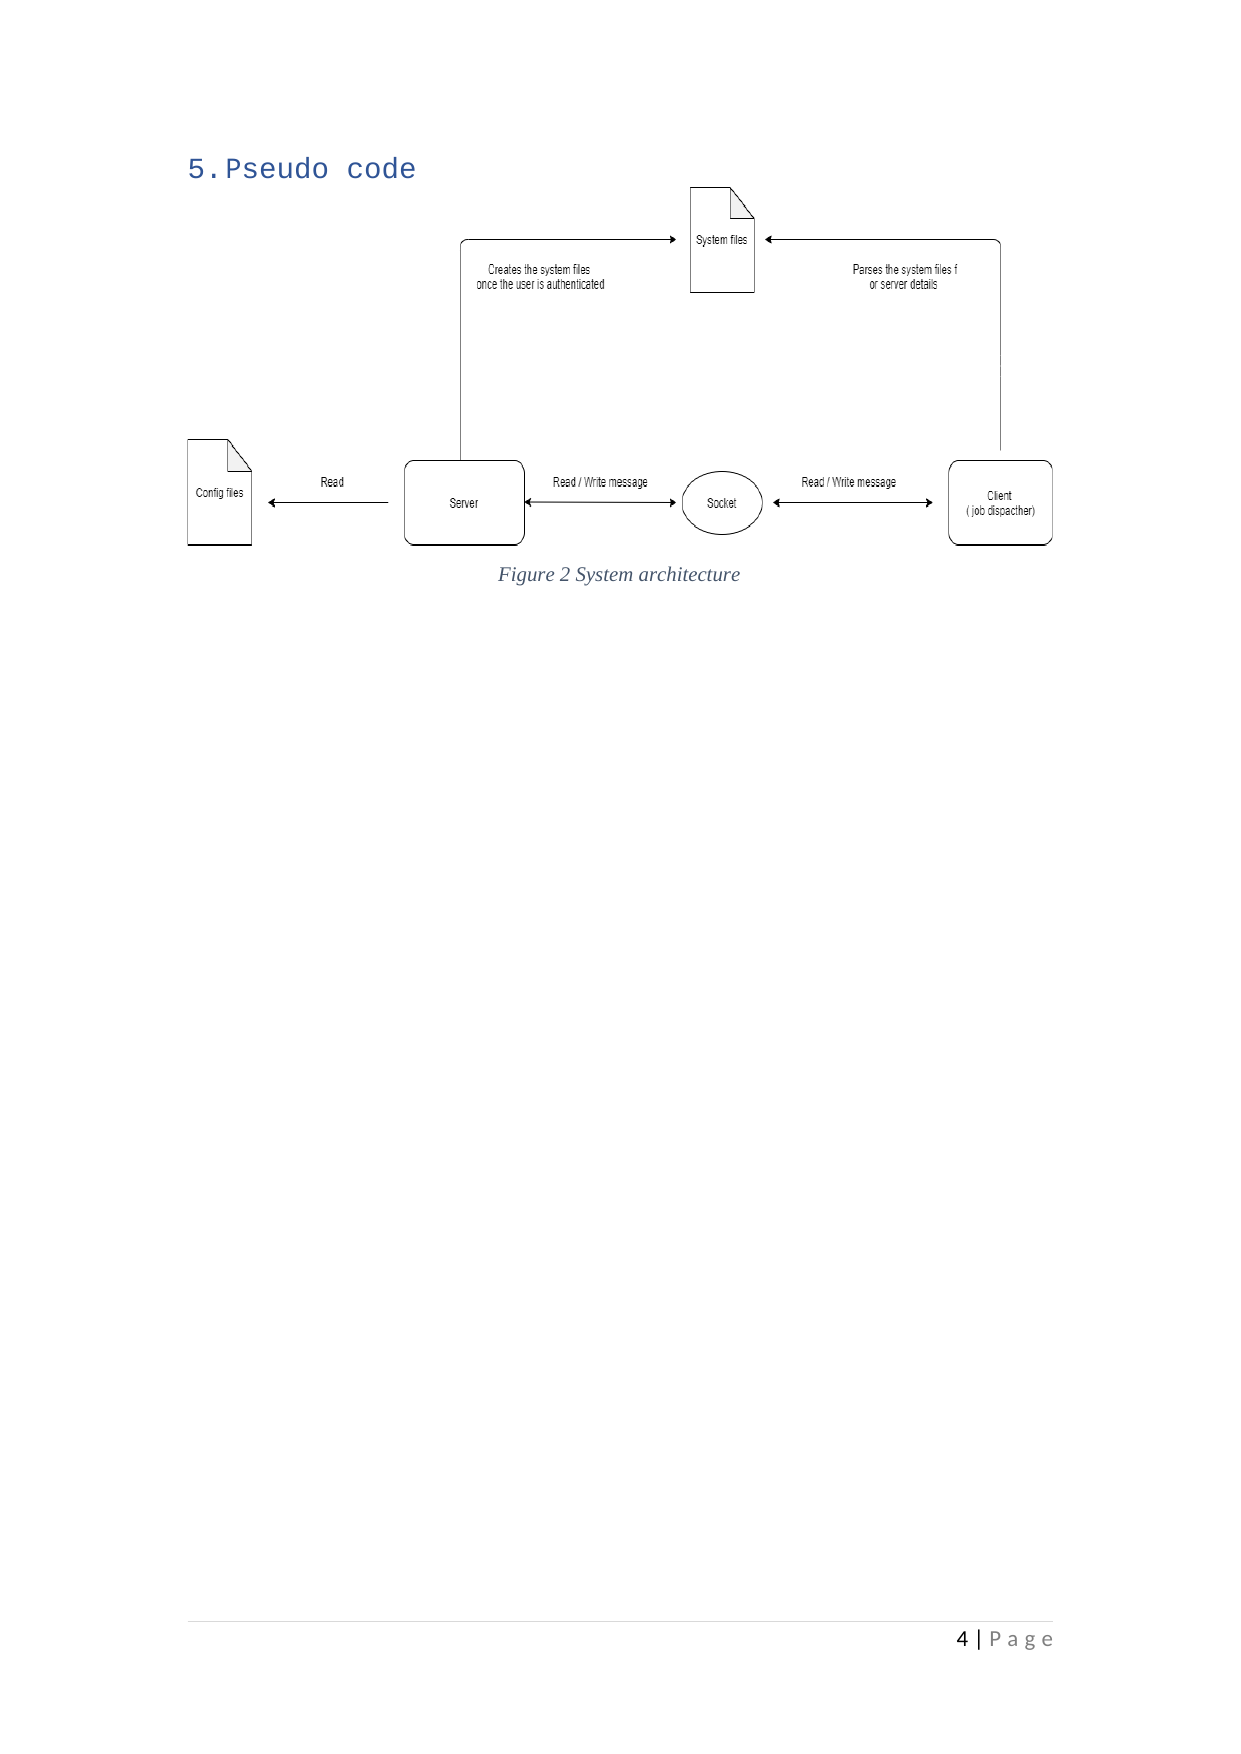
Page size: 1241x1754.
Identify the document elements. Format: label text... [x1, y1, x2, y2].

subtitle Pseudo code [187, 150, 1053, 187]
text Figure 2 System architecture [187, 562, 1053, 586]
picture [187, 187, 1053, 546]
